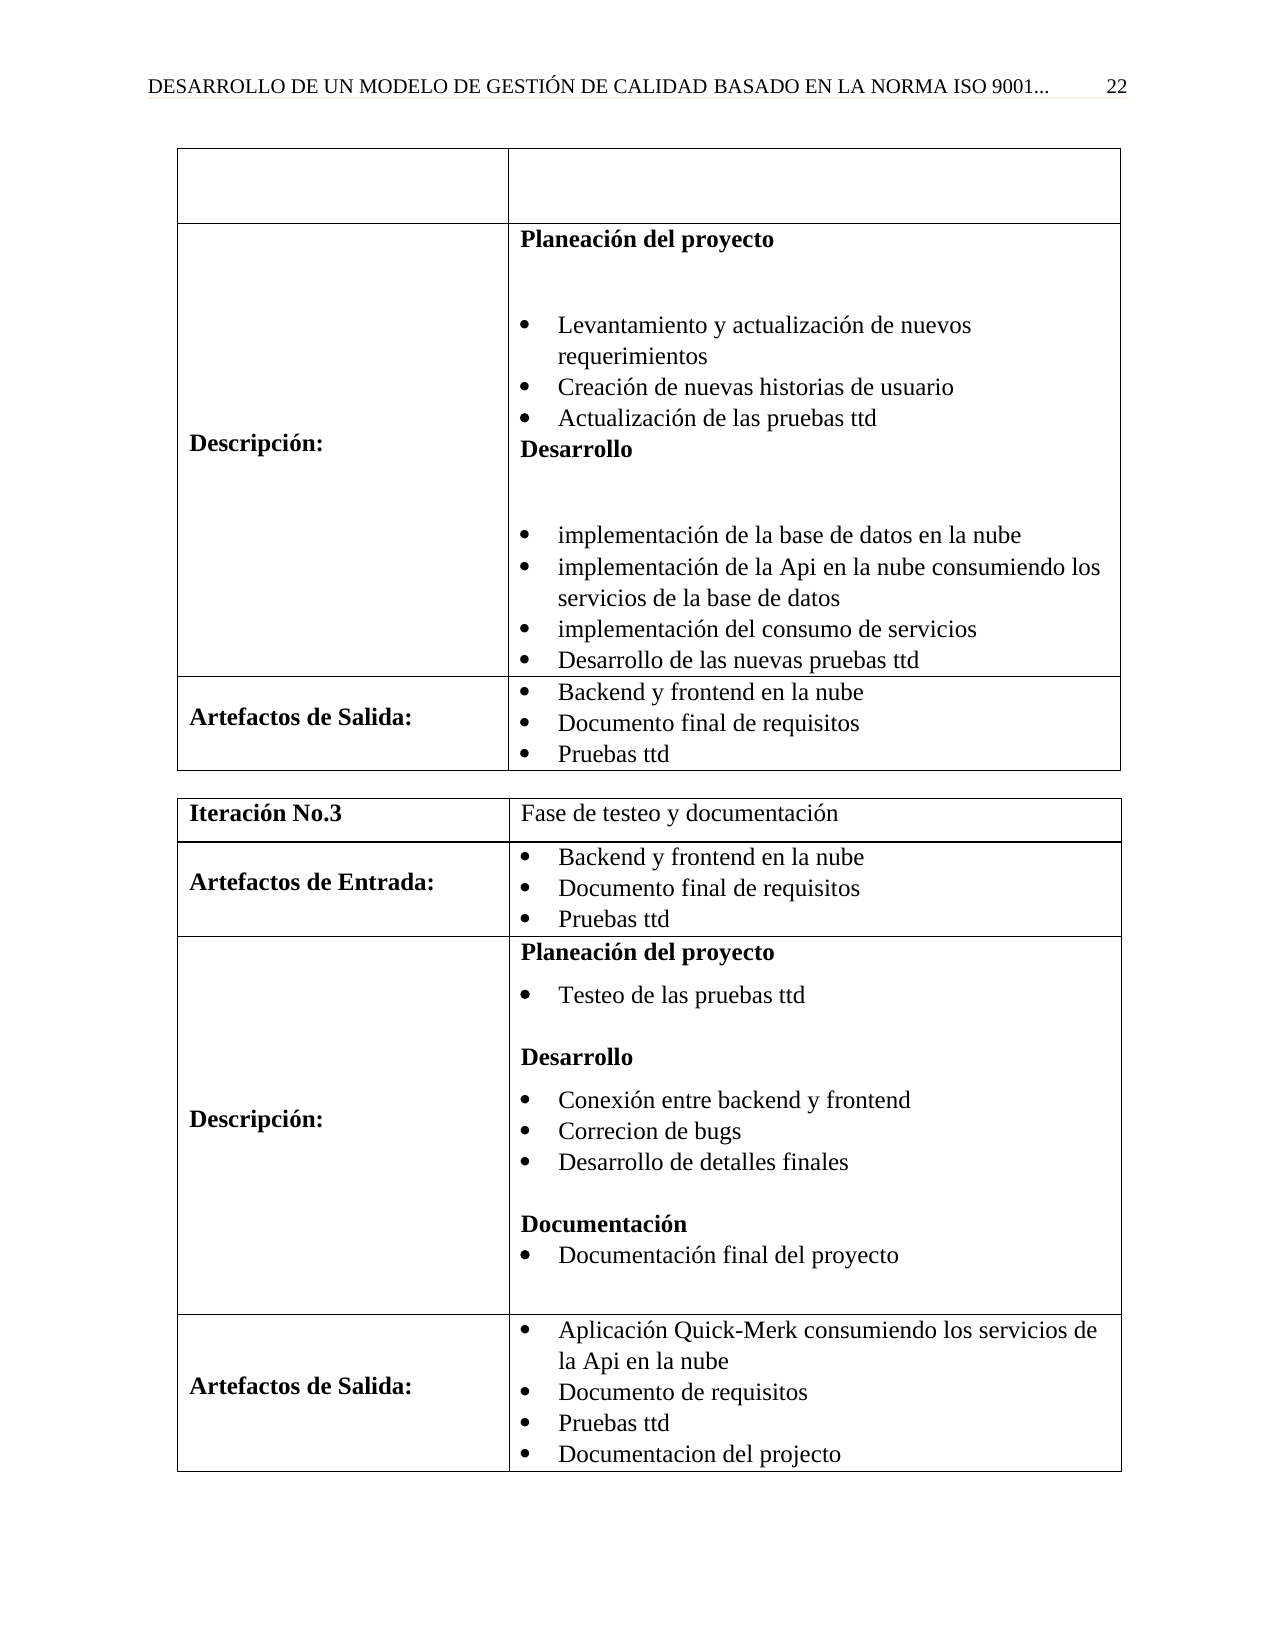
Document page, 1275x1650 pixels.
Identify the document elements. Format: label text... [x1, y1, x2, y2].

table_cell Artefactos de Salida: [178, 1315, 509, 1471]
table_header Fase de testeo y documentación [510, 799, 1121, 841]
table_cell Backend y frontend en la nube Documento final de requisitos Pruebas ttd [509, 677, 1120, 770]
table_cell Backend y frontend en la nube Documento final de requisitos Pruebas ttd [510, 843, 1121, 936]
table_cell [509, 149, 1120, 223]
table_cell Artefactos de Salida: [178, 677, 508, 770]
table_cell Artefactos de Entrada: [178, 843, 509, 936]
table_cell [178, 149, 508, 223]
table_header Iteración No.3 [178, 799, 509, 841]
table_cell Descripción: [178, 224, 508, 676]
table_cell Planeación del proyecto Levantamiento y actualización de nuevos requerimientos Creación de nuevas historias de usuario Actualización de las pruebas ttd Desarrollo implementación de la base de datos en la nube implementación de la Api en la nube consumiendo los servicios de la base de datos implementación del consumo de servicios Desarrollo de las nuevas pruebas ttd [509, 224, 1120, 676]
table_cell Planeación del proyecto Testeo de las pruebas ttd Desarrollo Conexión entre backend y frontend Correcion de bugs Desarrollo de detalles finales Documentación Documentación final del proyecto [510, 937, 1121, 1314]
table_cell Aplicación Quick-Merk consumiendo los servicios de la Api en la nube Documento de requisitos Pruebas ttd Documentacion del projecto [510, 1315, 1121, 1471]
table_cell Descripción: [178, 937, 509, 1314]
